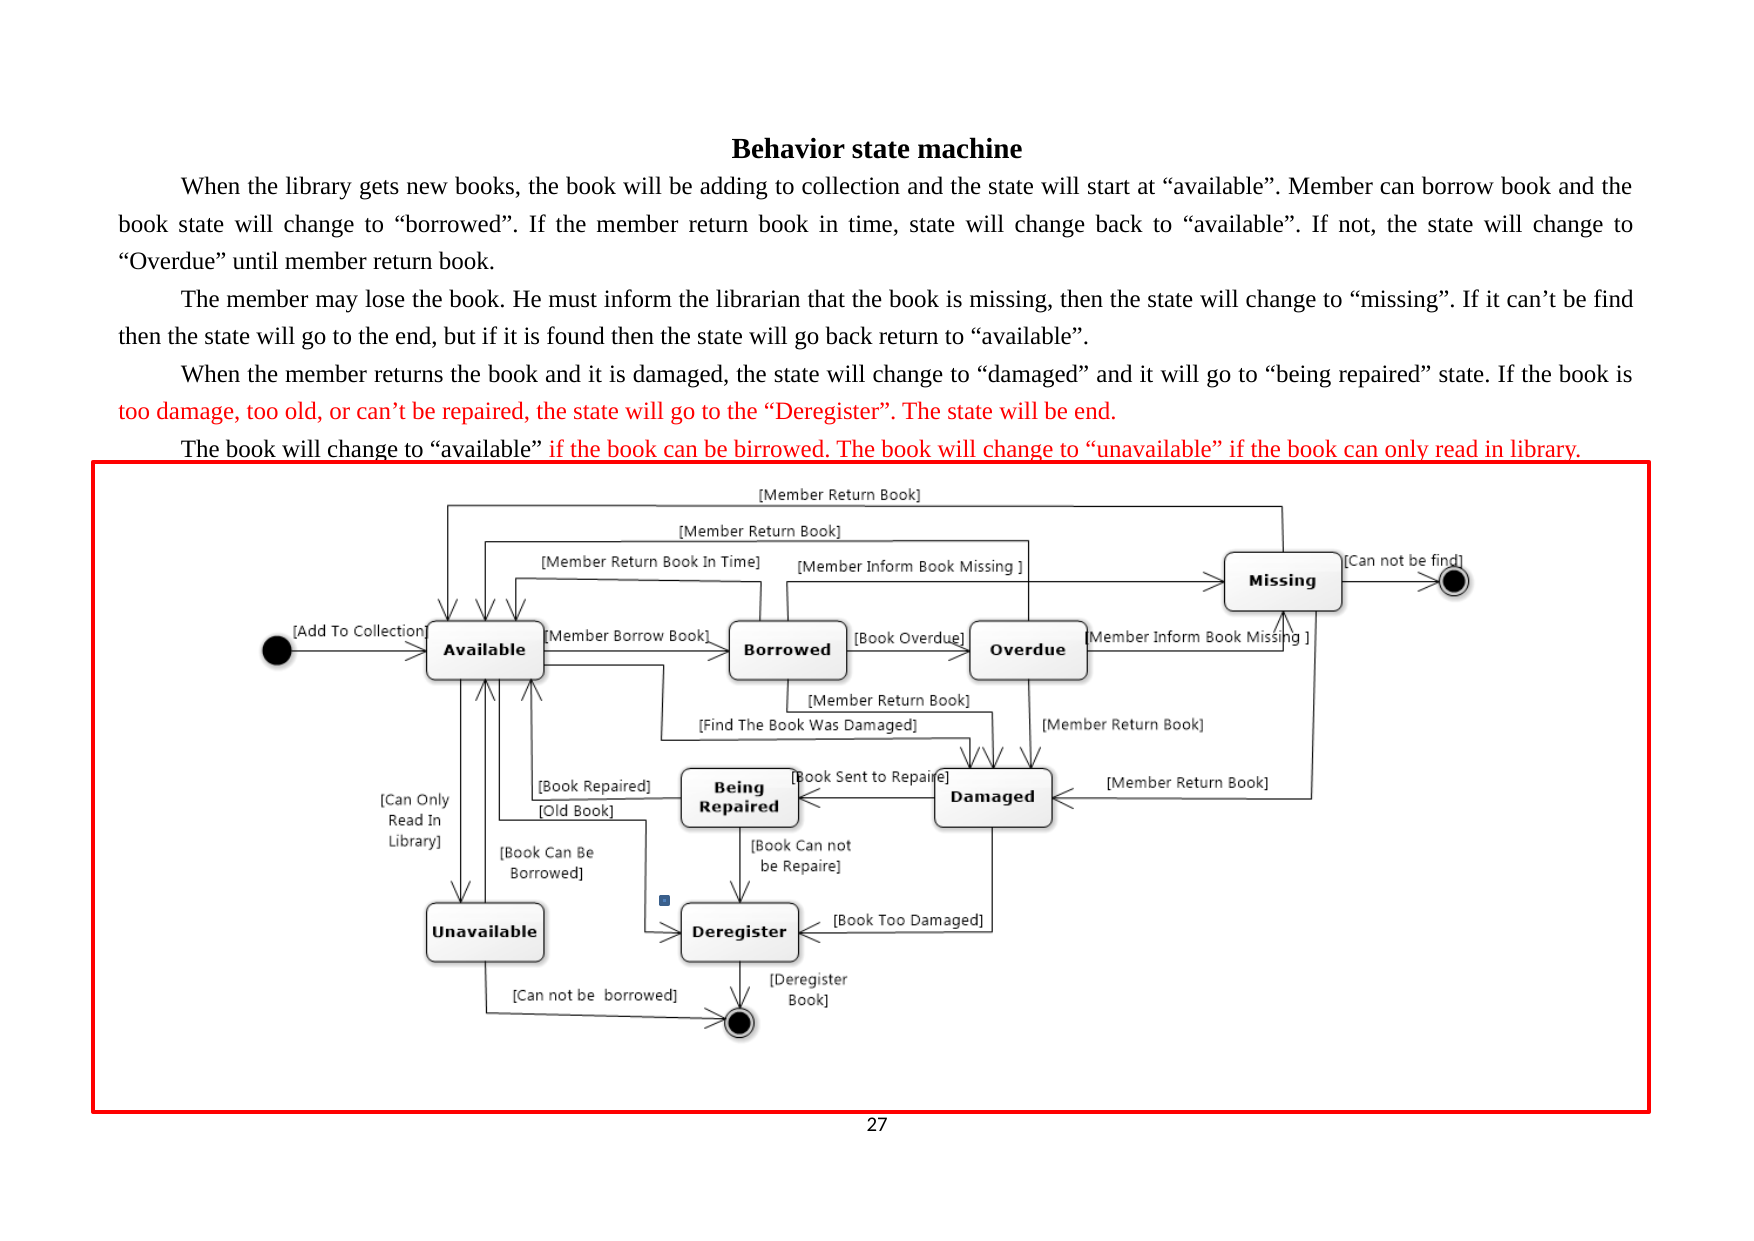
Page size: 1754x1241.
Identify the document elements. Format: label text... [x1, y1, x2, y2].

text The member may lose the book. He must inform the librarian that the book is missing, then the state will change to “missing”. If it can’t be find then the state will go to the end, but if it is found then the state will go back return to “available”. [118, 279, 1636, 354]
text Behavior state machine [118, 129, 1636, 167]
table_header [107, 467, 1630, 1104]
text When the library gets new books, the book will be adding to collection and the state will start at “available”. Member can borrow book and the book state will change to “borrowed”. If the member return book in time, state will change back to “available”. If not, the state will change to “Overdue” until member return book. [118, 167, 1636, 279]
text When the member returns the book and it is damaged, the state will change to “damaged” and it will go to “being repaired” state. If the book is too damage, too old, or can’t be repaired, the state will go to the “Deregister”. The state will be end. [118, 354, 1636, 429]
picture [236, 466, 1501, 1084]
text The book will change to “available” if the book can be birrowed. The book will change to “unavailable” if the book can only read in library. [118, 429, 1636, 460]
